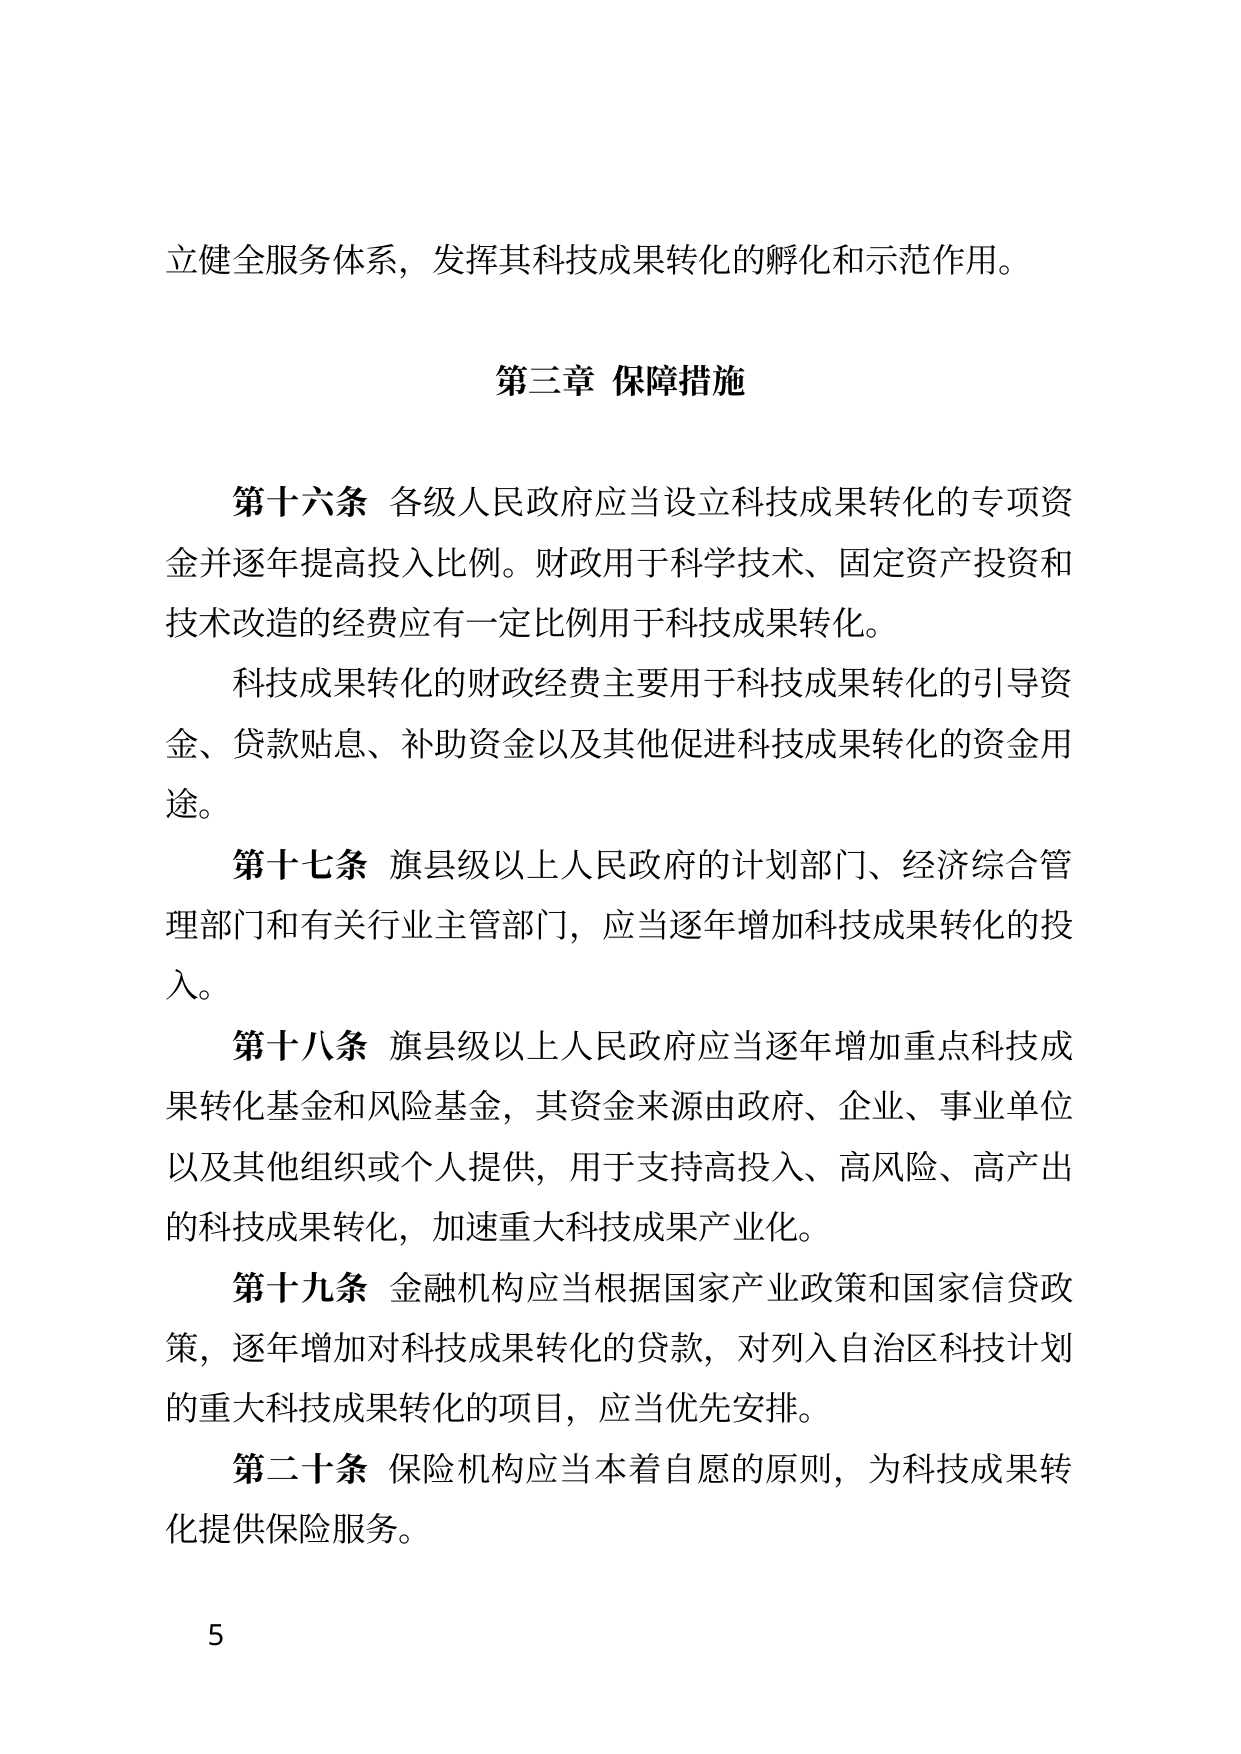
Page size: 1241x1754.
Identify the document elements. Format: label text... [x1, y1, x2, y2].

text 第十八条 旗县级以上人民政府应当逐年增加重点科技成果转化基金和风险基金，其资金来源由政府、企业、事业单位以及其他组织或个人提供，用于支持高投入、高风险、高产出的科技成果转化，加速重大科技成果产业化。 [165, 1010, 1075, 1252]
text 第十九条 金融机构应当根据国家产业政策和国家信贷政策，逐年增加对科技成果转化的贷款，对列入自治区科技计划的重大科技成果转化的项目，应当优先安排。 [165, 1252, 1075, 1433]
text 第三章 保障措施 [165, 345, 1075, 406]
text 第十七条 旗县级以上人民政府的计划部门、经济综合管理部门和有关行业主管部门，应当逐年增加科技成果转化的投入。 [165, 829, 1075, 1010]
text 第二十条 保险机构应当本着自愿的原则，为科技成果转化提供保险服务。 [165, 1433, 1075, 1554]
text 科技成果转化的财政经费主要用于科技成果转化的引导资金、贷款贴息、补助资金以及其他促进科技成果转化的资金用途。 [165, 647, 1075, 829]
text 第十六条 各级人民政府应当设立科技成果转化的专项资金并逐年提高投入比例。财政用于科学技术、固定资产投资和技术改造的经费应有一定比例用于科技成果转化。 [165, 466, 1075, 647]
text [165, 224, 1075, 285]
